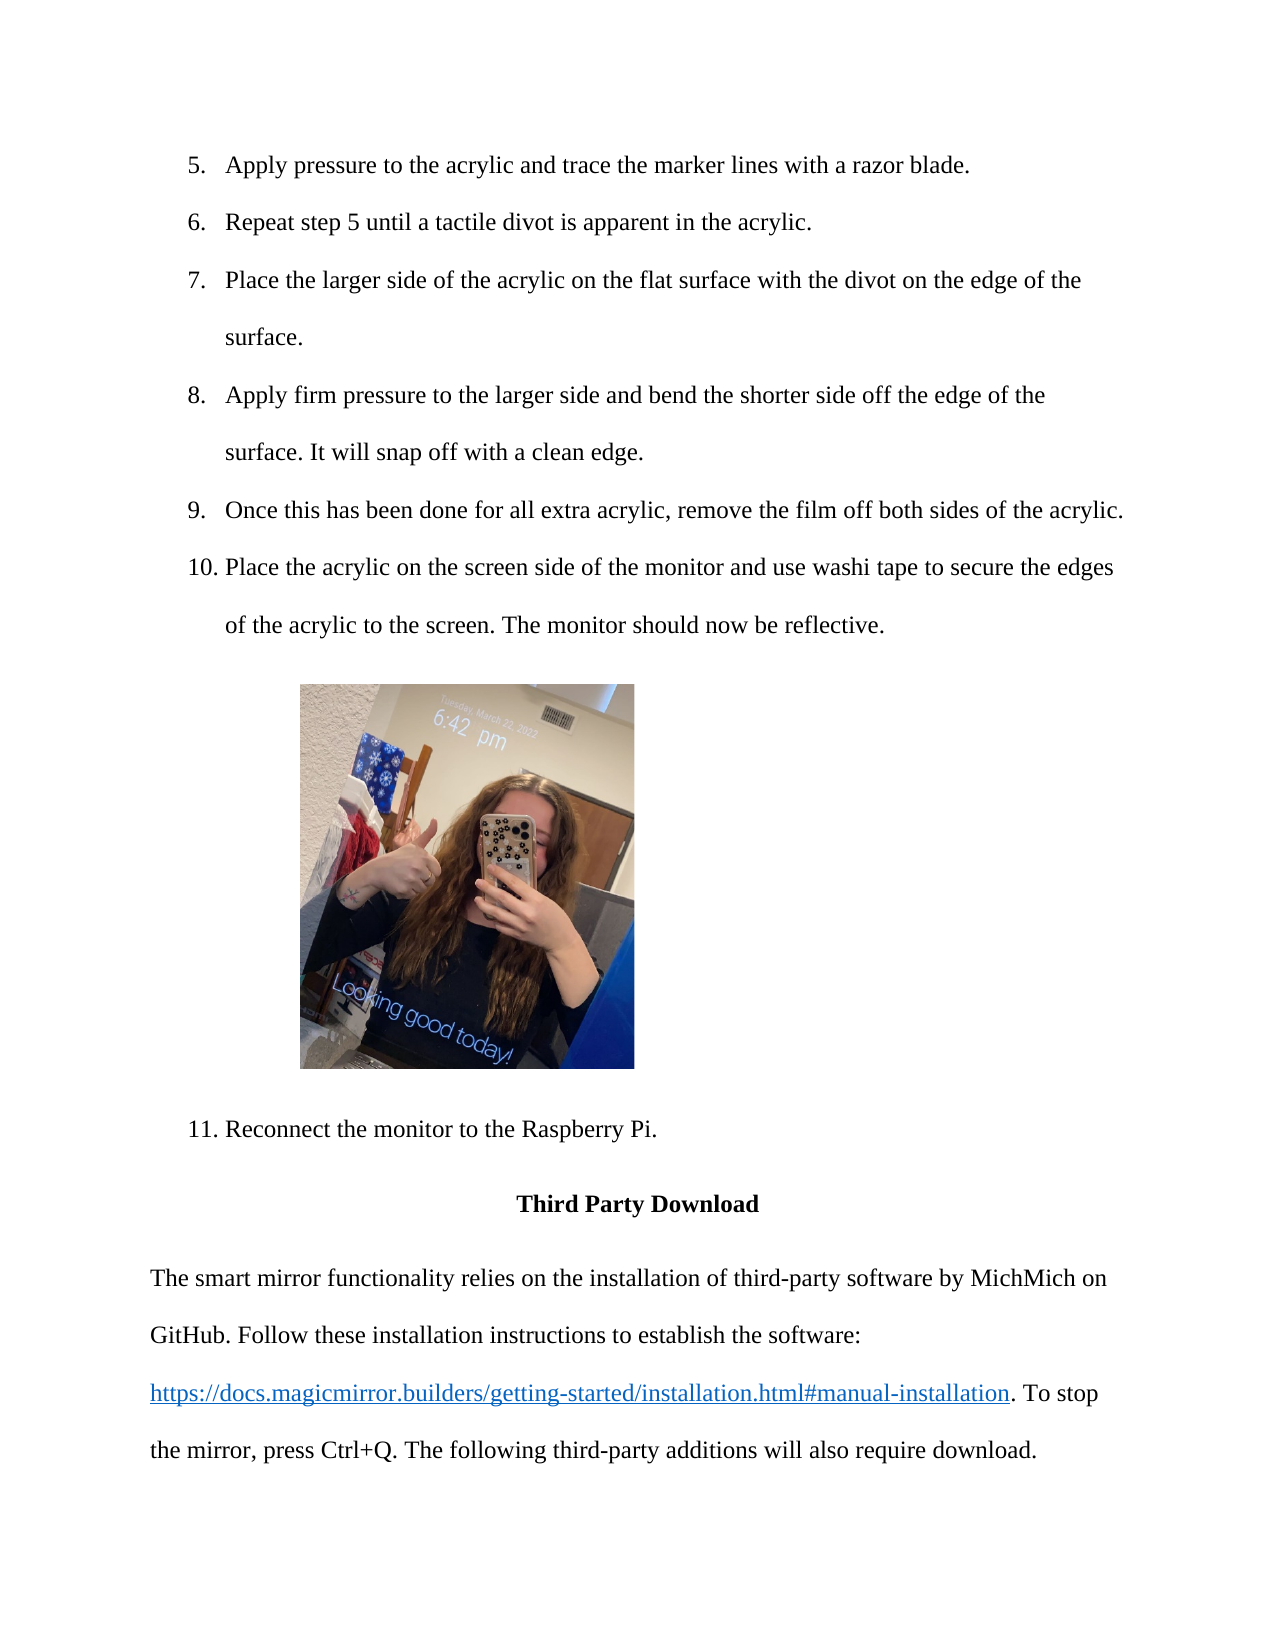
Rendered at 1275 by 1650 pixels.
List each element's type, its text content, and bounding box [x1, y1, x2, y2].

list Apply firm pressure to the larger side and bend the shorter side off the edge of the surface. It will snap off with a clean edge. [187, 380, 1125, 466]
list Repeat step 5 until a tactile divot is apparent in the acrylic. [187, 207, 1125, 236]
text Third Party Download [150, 1189, 1125, 1217]
list Apply pressure to the acrylic and trace the marker lines with a razor blade. [187, 150, 1125, 179]
picture [300, 684, 635, 1069]
list Place the acrylic on the screen side of the monitor and use washi tape to secure the edges of the acrylic to the screen. The monitor should now be reflective. [187, 552, 1125, 639]
list Place the larger side of the acrylic on the flat surface with the divot on the edge of the surface. [187, 265, 1125, 351]
list Once this has been done for all extra acrylic, remove the film off both sides of the acrylic. [187, 495, 1125, 524]
text The smart mirror functionality relies on the installation of third-party software by MichMich on GitHub. Follow these installation instructions to establish the software: https://docs.magicmirror.builders/getting-started/installation.html#manual-installation. To stop the mirror, press Ctrl+Q. The following third-party additions will also require download. [150, 1263, 1125, 1464]
list Reconnect the monitor to the Raspberry Pi. [187, 1114, 1125, 1143]
